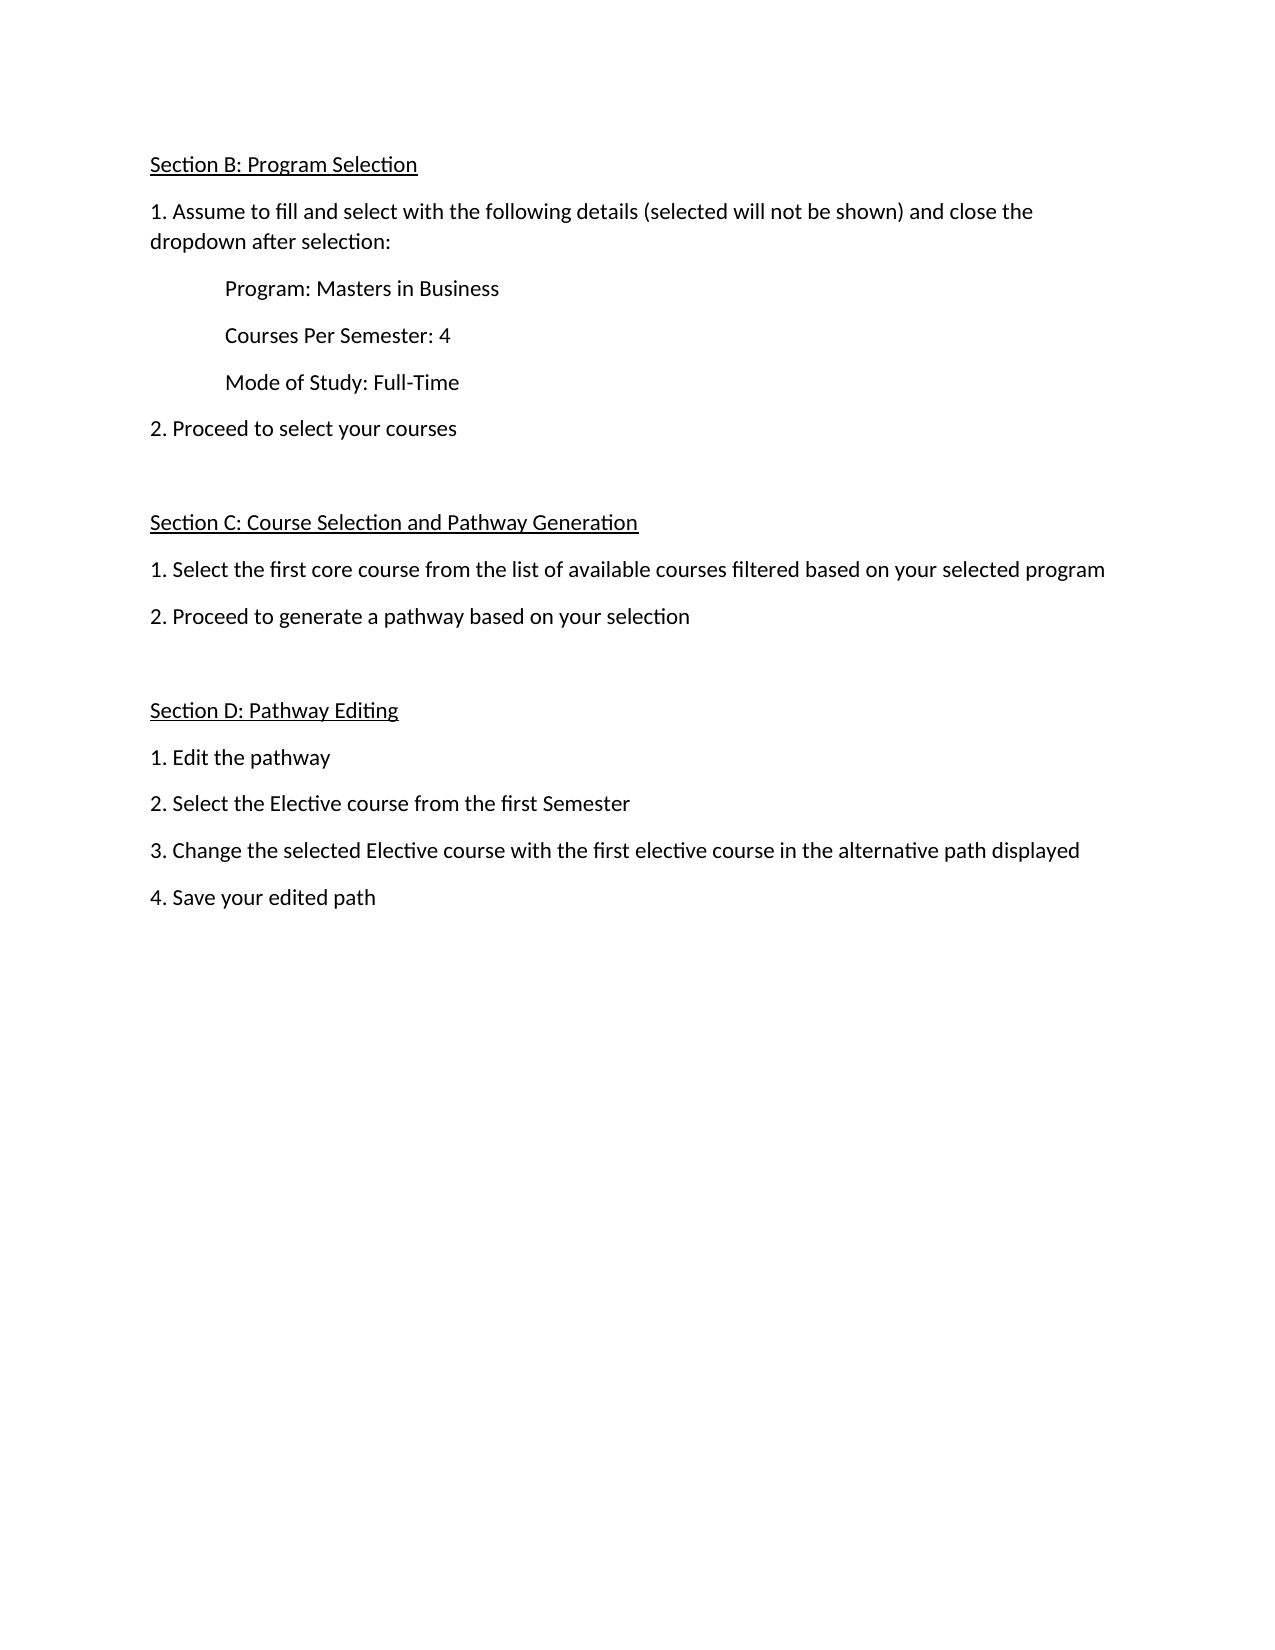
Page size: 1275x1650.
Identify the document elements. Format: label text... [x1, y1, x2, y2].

text 4. Save your edited path [150, 883, 1125, 911]
text Section C: Course Selection and Pathway Generation [150, 508, 1125, 536]
text 3. Change the selected Elective course with the first elective course in the alternative path displayed [150, 836, 1125, 864]
text Courses Per Semester: 4 [150, 321, 1125, 349]
text 2. Select the Elective course from the first Semester [150, 789, 1125, 818]
text Program: Masters in Business [150, 274, 1125, 302]
text 2. Proceed to generate a pathway based on your selection [150, 602, 1125, 630]
text 2. Proceed to select your courses [150, 414, 1125, 443]
text Section B: Program Selection [150, 150, 1125, 178]
text Section D: Pathway Editing [150, 696, 1125, 724]
text 1. Edit the pathway [150, 743, 1125, 771]
text 1. Assume to fill and select with the following details (selected will not be shown) and close the dropdown after selection: [150, 197, 1125, 255]
text Mode of Study: Full-Time [150, 368, 1125, 396]
text 1. Select the first core course from the list of available courses filtered based on your selected program [150, 555, 1125, 583]
